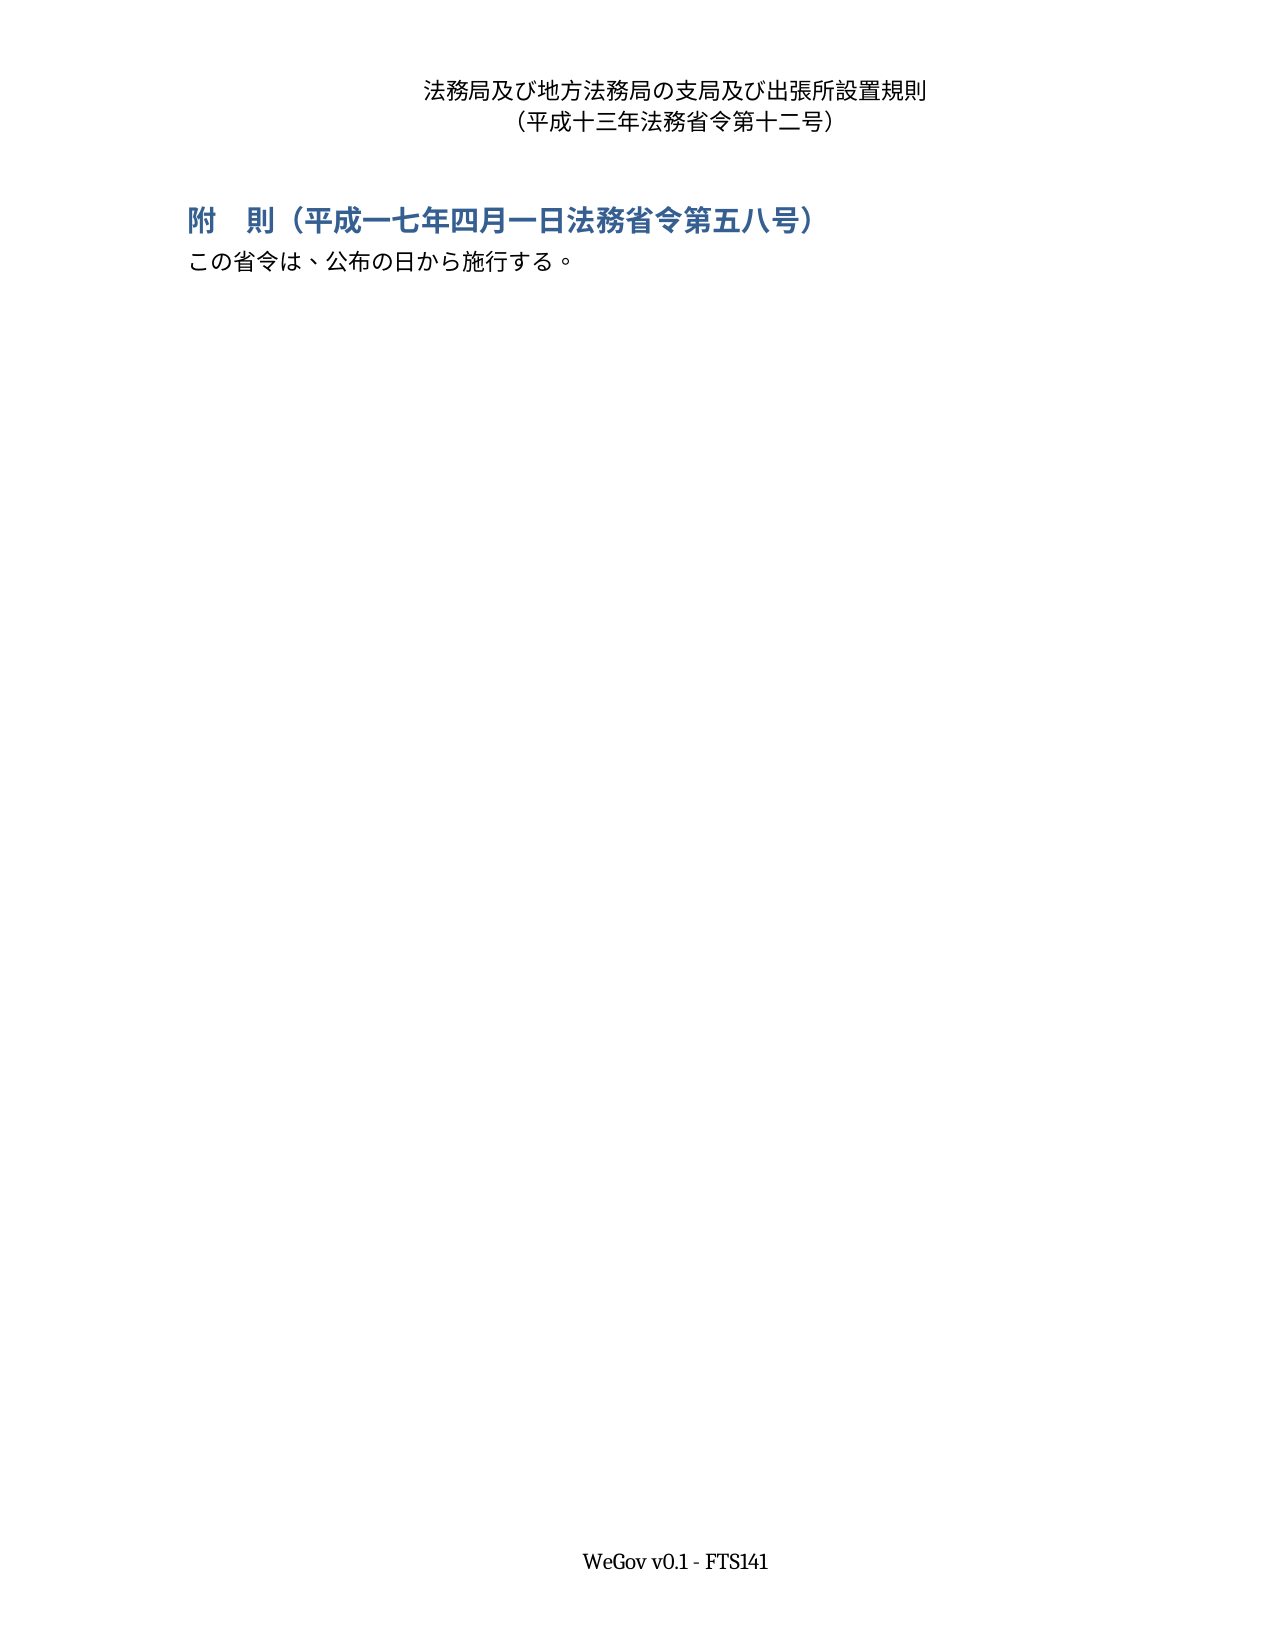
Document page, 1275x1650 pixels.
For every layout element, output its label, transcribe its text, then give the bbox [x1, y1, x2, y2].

text この省令は、公布の日から施行する。 [187, 246, 1087, 277]
subtitle 附 則（平成一七年四月一日法務省令第五八号） [187, 200, 1087, 240]
